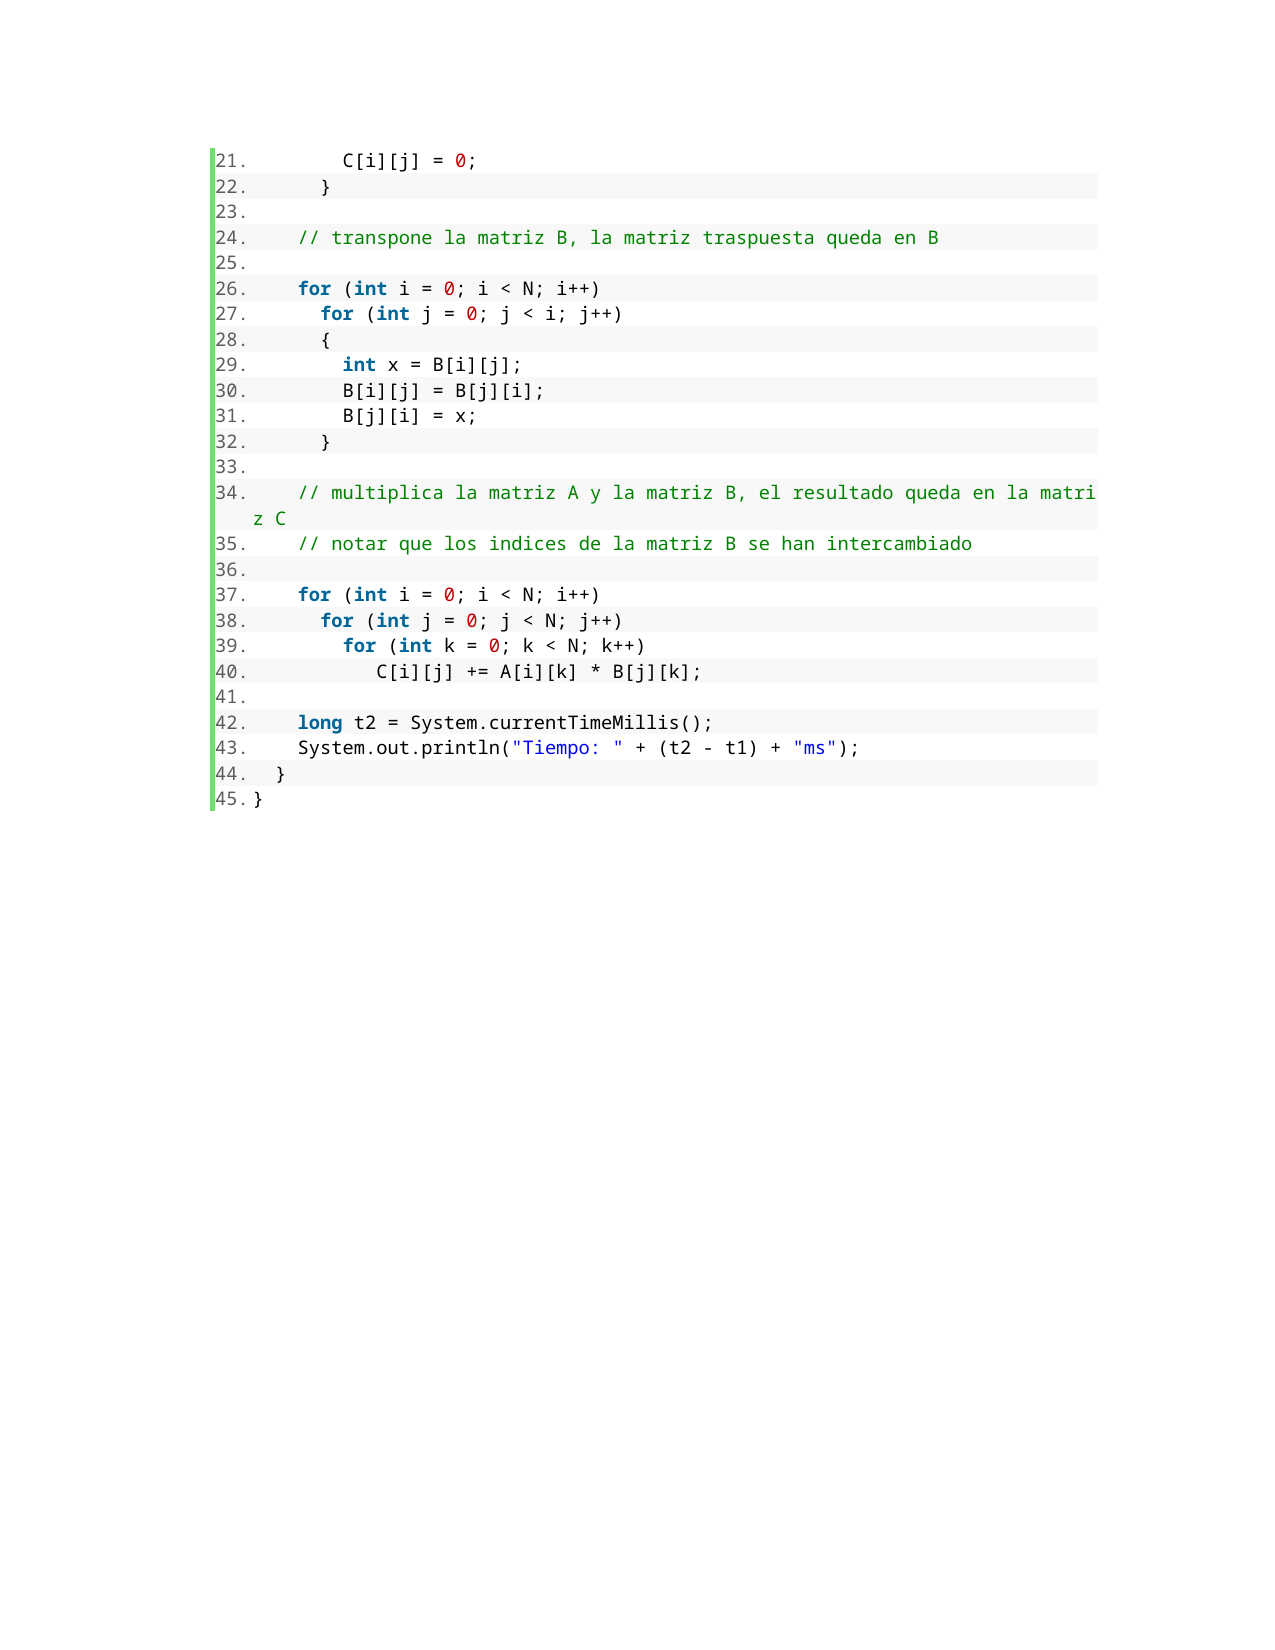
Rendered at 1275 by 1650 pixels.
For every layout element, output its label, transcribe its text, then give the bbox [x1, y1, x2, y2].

list C[i][j] += A[i][k] * B[j][k]; [215, 658, 1098, 683]
list // multiplica la matriz A y la matriz B, el resultado queda en la matriz C [215, 479, 1098, 530]
list } [215, 786, 1098, 811]
list for (int j = 0; j < i; j++) [215, 301, 1098, 326]
list for (int k = 0; k < N; k++) [215, 632, 1098, 658]
list for (int i = 0; i < N; i++) [215, 581, 1098, 607]
list long t2 = System.currentTimeMillis(); [215, 709, 1098, 734]
list System.out.println("Tiempo: " + (t2 - t1) + "ms"); [215, 734, 1098, 760]
list } [215, 173, 1098, 199]
list } [215, 428, 1098, 454]
list // notar que los indices de la matriz B se han intercambiado [215, 530, 1098, 556]
list { [215, 326, 1098, 352]
list B[i][j] = B[j][i]; [215, 377, 1098, 403]
list // transpone la matriz B, la matriz traspuesta queda en B [215, 224, 1098, 250]
list for (int i = 0; i < N; i++) [215, 275, 1098, 301]
list } [215, 760, 1098, 786]
list int x = B[i][j]; [215, 352, 1098, 377]
list B[j][i] = x; [215, 403, 1098, 428]
list for (int j = 0; j < N; j++) [215, 607, 1098, 632]
list C[i][j] = 0; [215, 148, 1098, 173]
